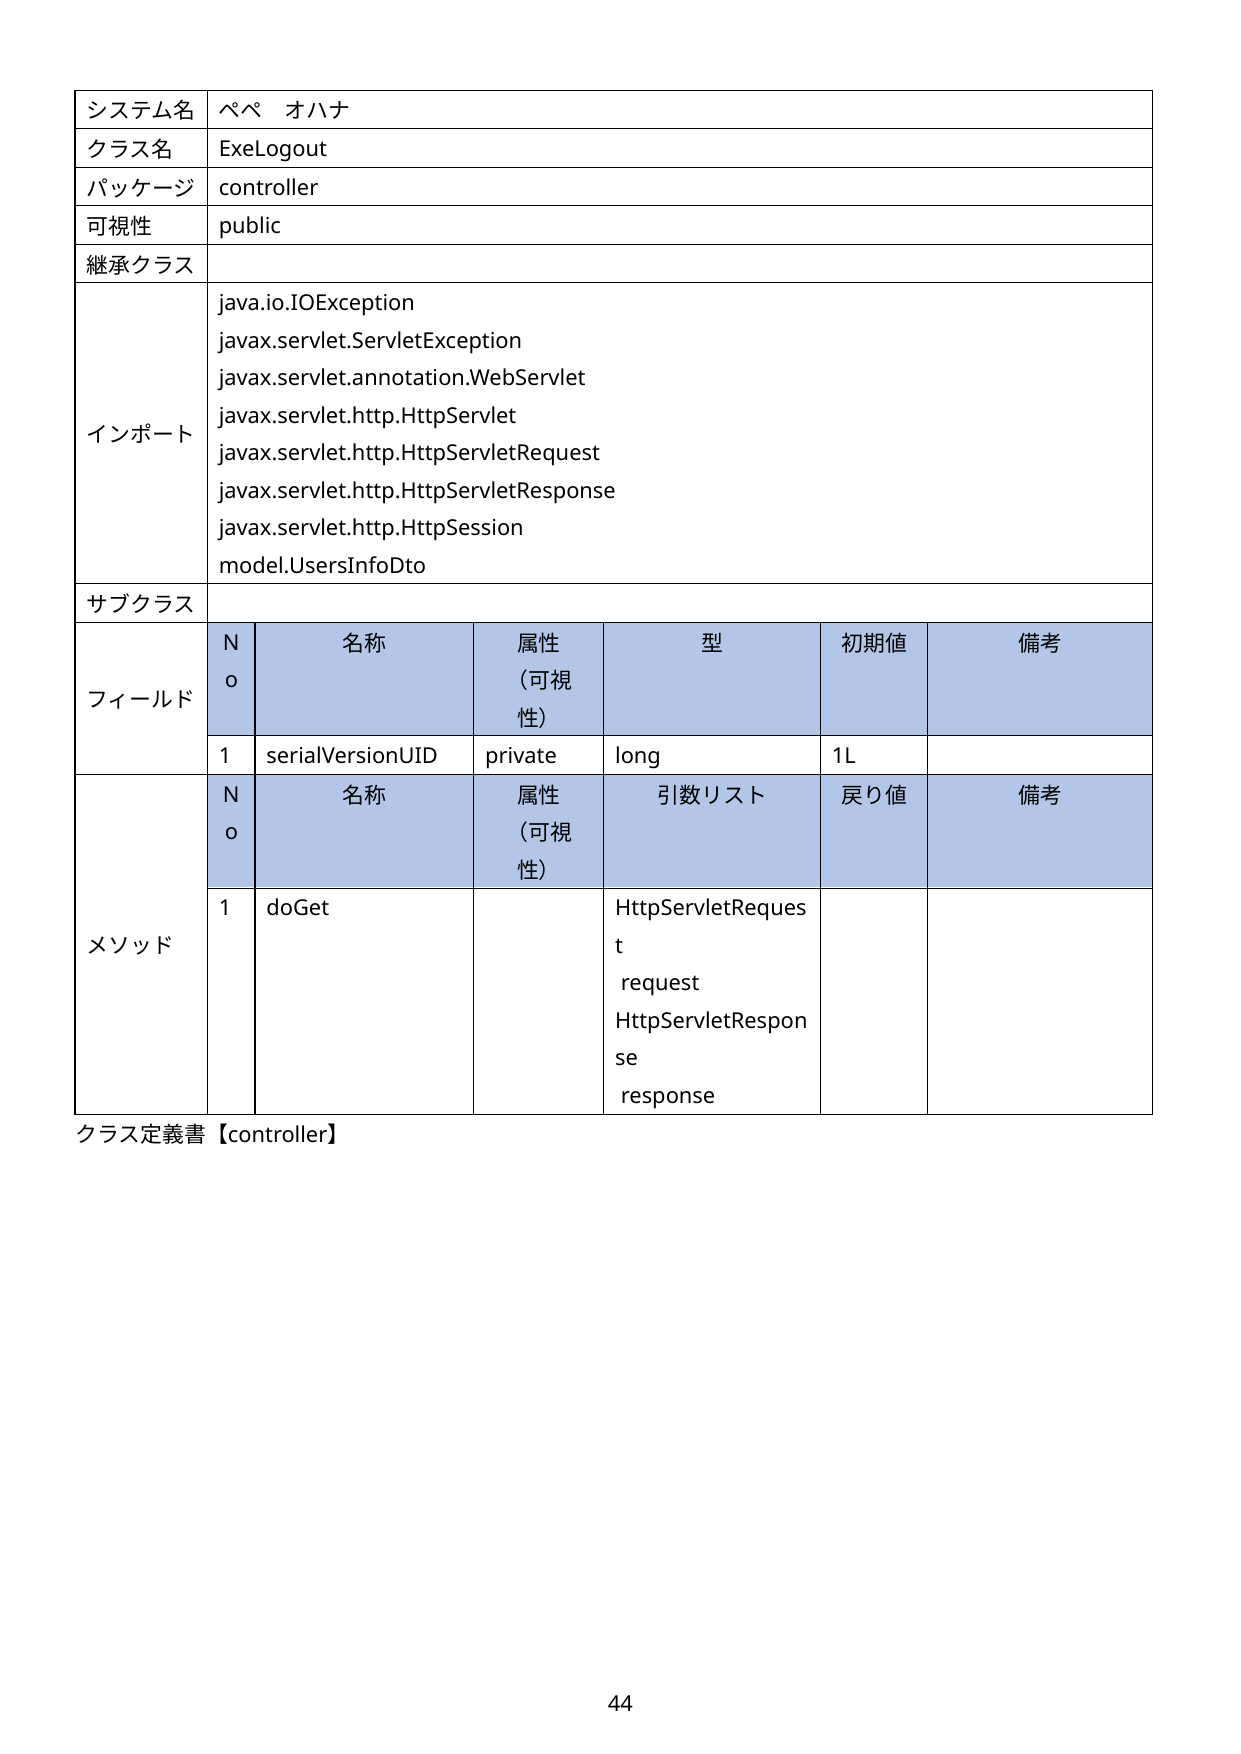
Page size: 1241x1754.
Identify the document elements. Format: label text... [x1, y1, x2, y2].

table_cell 属性 （可視性） [474, 623, 603, 735]
table_cell 引数リスト [604, 775, 820, 887]
table_cell インポート [76, 283, 207, 583]
table_cell 可視性 [76, 206, 207, 244]
table_cell 名称 [256, 775, 473, 887]
table_cell [208, 584, 1152, 622]
table_cell long [604, 736, 820, 774]
table_cell メソッド [76, 775, 207, 1113]
table_cell [928, 889, 1152, 1113]
table_cell java.io.IOException javax.servlet.ServletException javax.servlet.annotation.WebServlet javax.servlet.http.HttpServlet javax.servlet.http.HttpServletRequest javax.servlet.http.HttpServletResponse javax.servlet.http.HttpSession model.UsersInfoDto [208, 283, 1152, 583]
table_cell [821, 889, 927, 1113]
table_cell controller [208, 168, 1152, 205]
table_cell HttpServletRequest request HttpServletResponse response [604, 889, 820, 1113]
table_cell public [208, 206, 1152, 244]
table_cell 1L [821, 736, 927, 774]
table_header システム名 [76, 91, 207, 128]
table_cell doGet [256, 889, 473, 1113]
table_header ペペ オハナ [208, 91, 1152, 128]
table_cell No [208, 623, 254, 735]
table_cell フィールド [76, 623, 207, 774]
table_cell 名称 [256, 623, 473, 735]
table_cell 備考 [928, 623, 1152, 735]
table_cell 型 [604, 623, 820, 735]
table_cell [474, 889, 603, 1113]
table_cell private [474, 736, 603, 774]
table_cell 戻り値 [821, 775, 927, 887]
table_cell サブクラス [76, 584, 207, 622]
table_cell 1 [208, 889, 254, 1113]
table_cell [928, 736, 1152, 774]
table_cell パッケージ [76, 168, 207, 205]
table_cell [208, 245, 1152, 282]
table_cell No [208, 775, 254, 887]
text クラス定義書【controller】 [75, 1114, 1165, 1152]
table_cell 1 [208, 736, 254, 774]
table_cell 備考 [928, 775, 1152, 887]
table_cell 属性 （可視性） [474, 775, 603, 887]
table_cell ExeLogout [208, 129, 1152, 167]
table_cell 継承クラス [76, 245, 207, 282]
table_cell 初期値 [821, 623, 927, 735]
table_cell serialVersionUID [256, 736, 473, 774]
table_cell クラス名 [76, 129, 207, 167]
